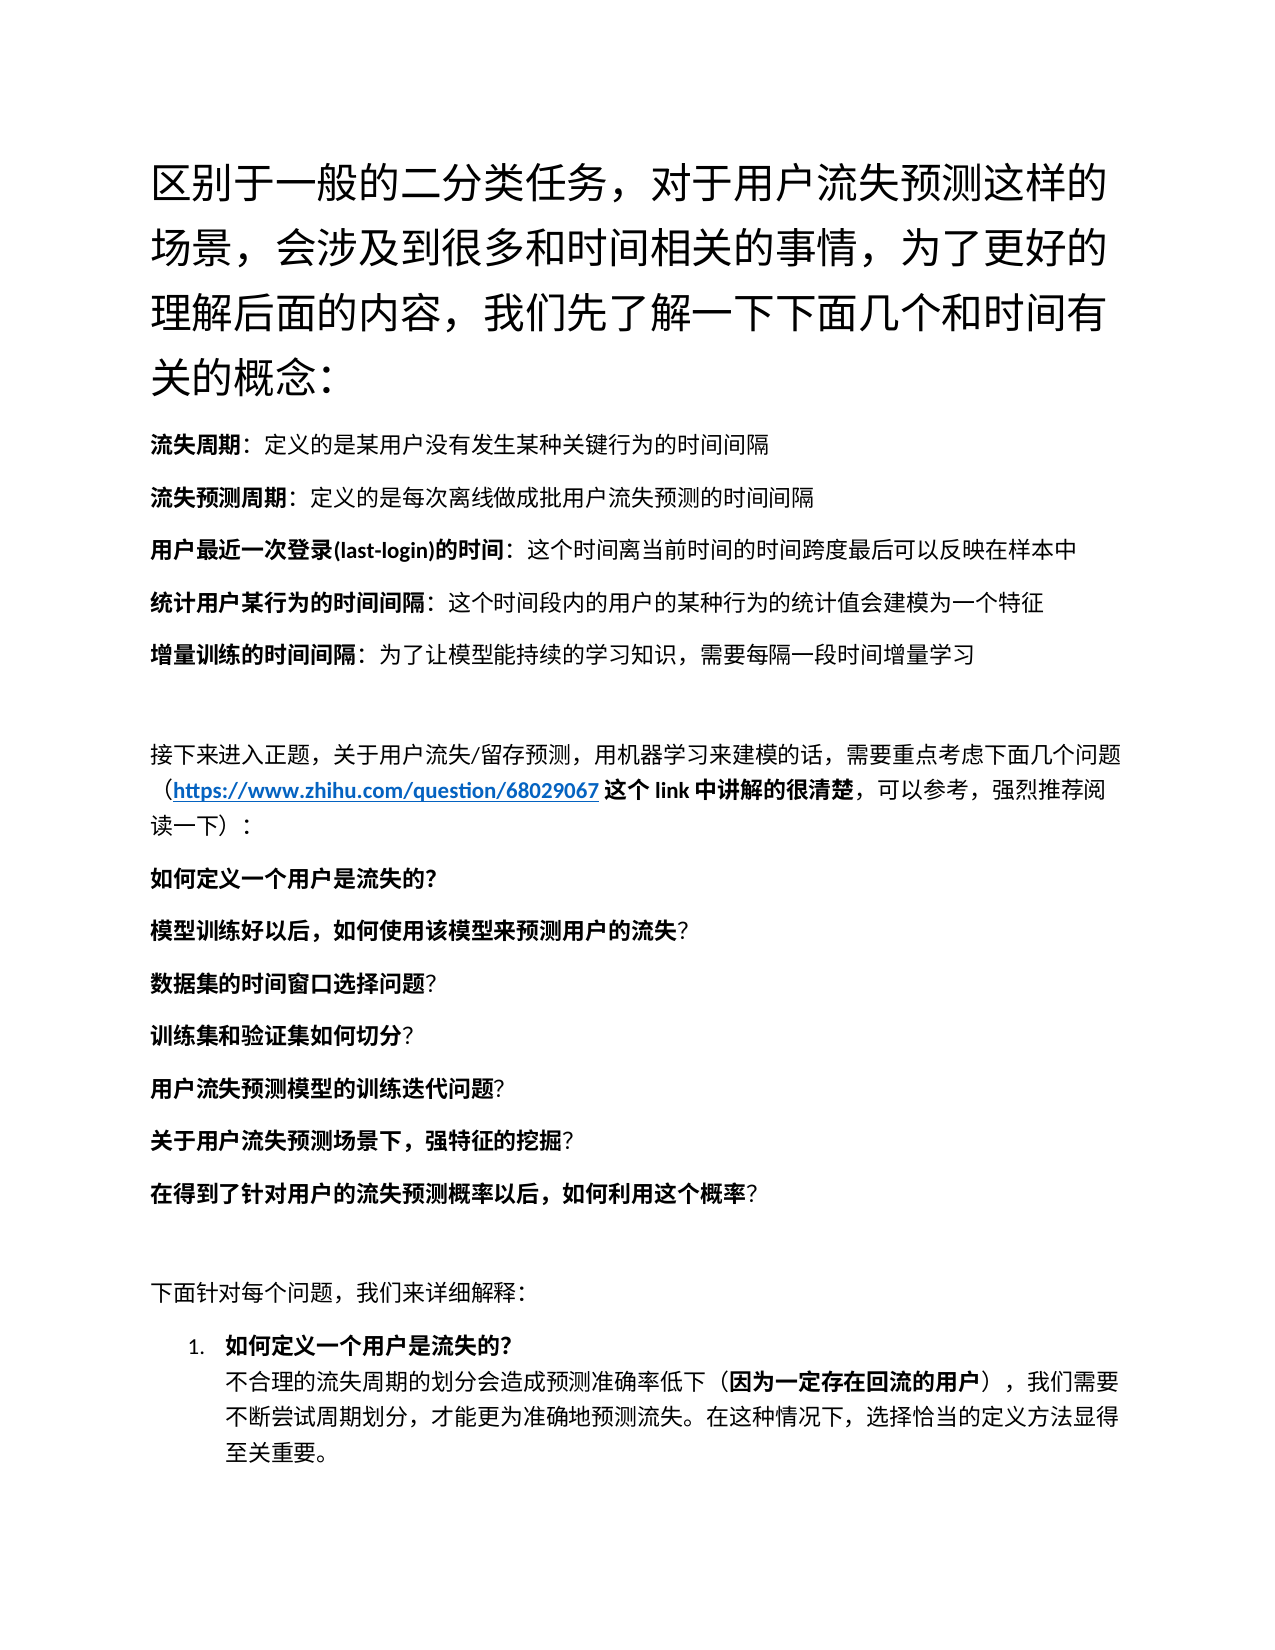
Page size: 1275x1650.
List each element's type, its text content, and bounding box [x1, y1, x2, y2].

text 在得到了针对用户的流失预测概率以后，如何利用这个概率？ [150, 1176, 1125, 1209]
text 流失预测周期：定义的是每次离线做成批用户流失预测的时间间隔 [150, 479, 1125, 513]
text 流失周期：定义的是某用户没有发生某种关键行为的时间间隔 [150, 427, 1125, 460]
text 统计用户某行为的时间间隔：这个时间段内的用户的某种行为的统计值会建模为一个特征 [150, 584, 1125, 618]
text 关于用户流失预测场景下，强特征的挖掘？ [150, 1123, 1125, 1156]
text 训练集和验证集如何切分？ [150, 1018, 1125, 1051]
text 用户流失预测模型的训练迭代问题？ [150, 1071, 1125, 1104]
text 数据集的时间窗口选择问题？ [150, 966, 1125, 999]
text 下面针对每个问题，我们来详细解释： [150, 1275, 1125, 1308]
text 模型训练好以后，如何使用该模型来预测用户的流失？ [150, 913, 1125, 946]
list 不合理的流失周期的划分会造成预测准确率低下（因为一定存在回流的用户），我们需要不断尝试周期划分，才能更为准确地预测流失。在这种情况下，选择恰当的定义方法显得至关重要。 [225, 1363, 1125, 1468]
text 接下来进入正题，关于用户流失/留存预测，用机器学习来建模的话，需要重点考虑下面几个问题（https://www.zhihu.com/question/68029067 这个link中讲解的很清楚，可以参考，强烈推荐阅读一下）： [150, 736, 1125, 841]
text 用户最近一次登录(last-login)的时间：这个时间离当前时间的时间跨度最后可以反映在样本中 [150, 532, 1125, 565]
list 如何定义一个用户是流失的？ [187, 1327, 1125, 1361]
text 增量训练的时间间隔：为了让模型能持续的学习知识，需要每隔一段时间增量学习 [150, 637, 1125, 670]
text 如何定义一个用户是流失的？ [150, 861, 1125, 894]
text 区别于一般的二分类任务，对于用户流失预测这样的场景，会涉及到很多和时间相关的事情，为了更好的理解后面的内容，我们先了解一下下面几个和时间有关的概念： [150, 150, 1125, 406]
